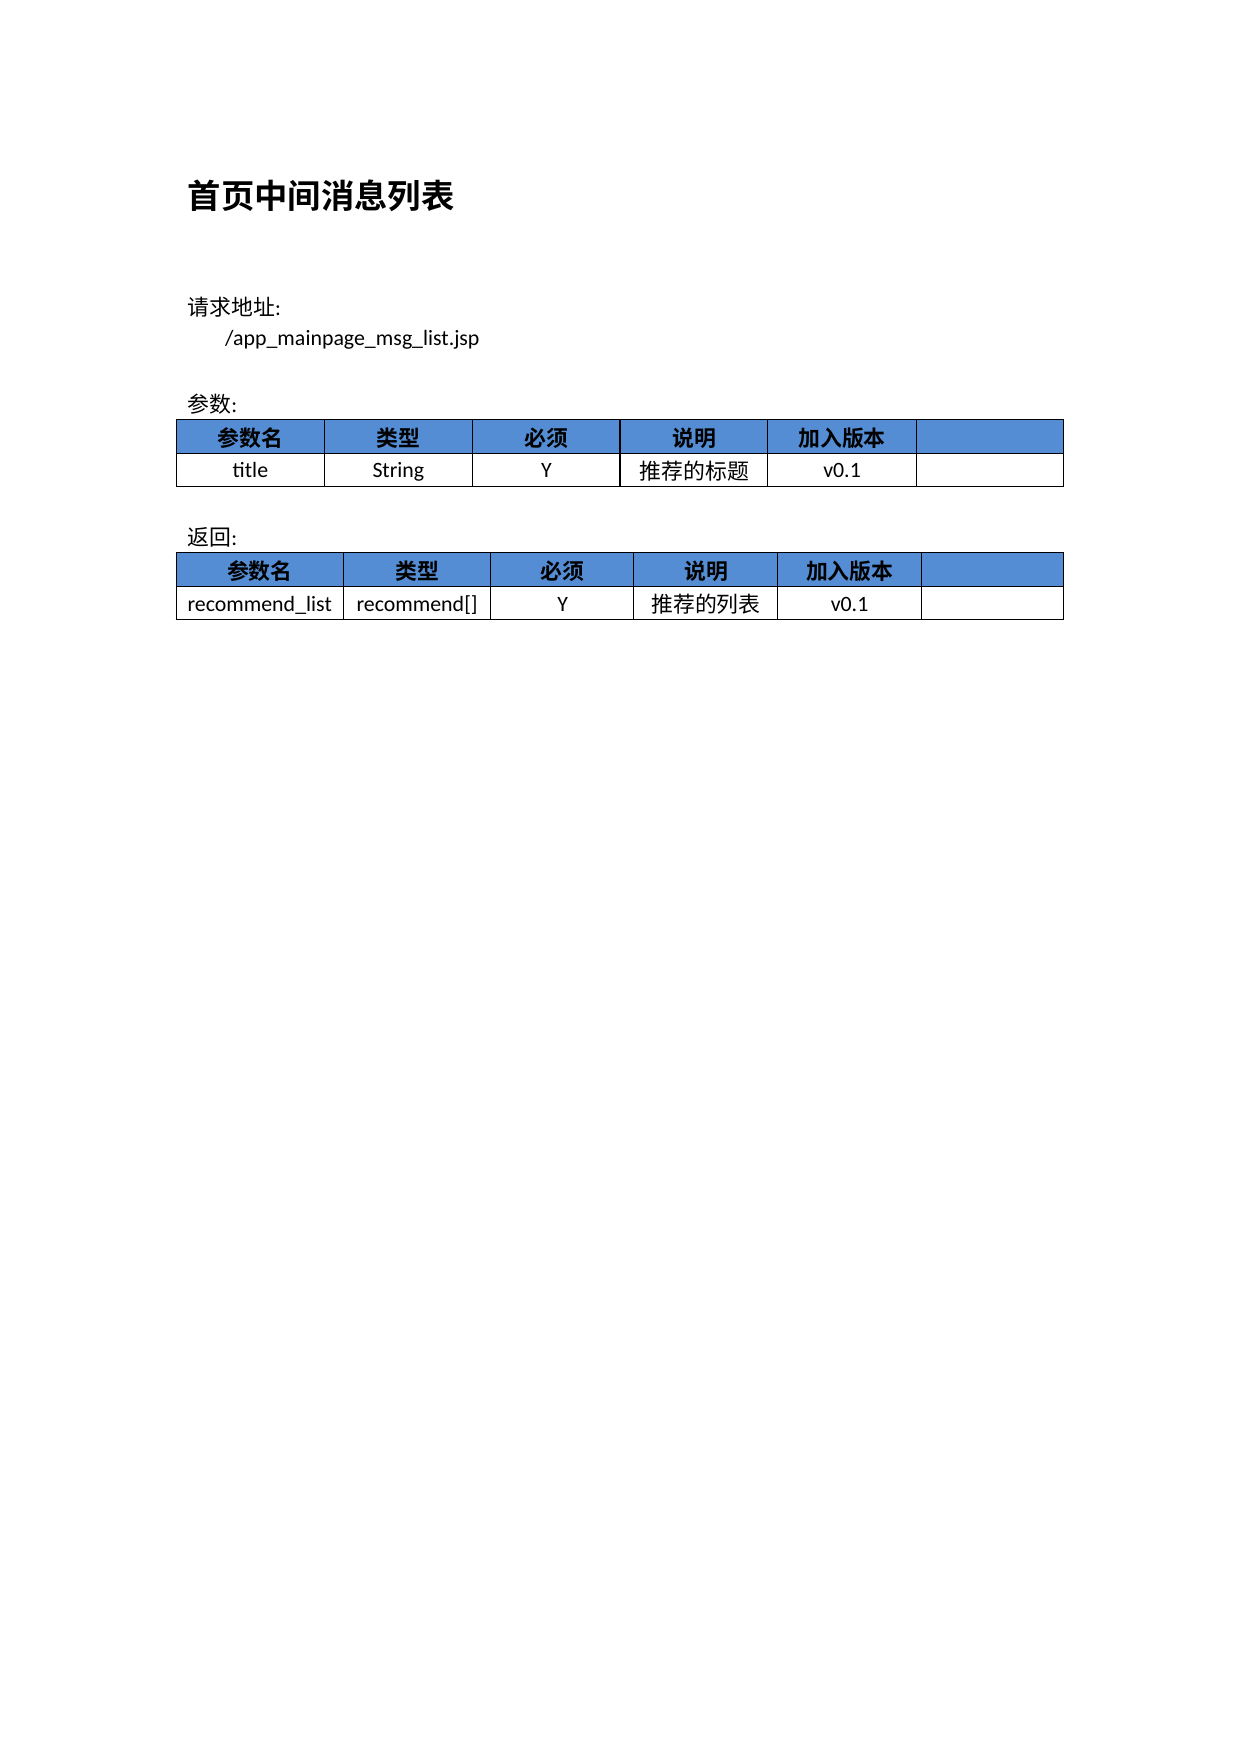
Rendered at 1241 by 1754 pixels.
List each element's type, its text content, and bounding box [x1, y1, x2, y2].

table_cell 推荐的列表 [634, 587, 777, 619]
table_cell [917, 454, 1063, 486]
text 请求地址: [187, 289, 1053, 322]
subtitle 首页中间消息列表 [187, 162, 1053, 227]
table_header [922, 553, 1063, 586]
table_cell Y [491, 587, 633, 619]
table_cell recommend_list [177, 587, 343, 619]
text 返回: [187, 520, 1053, 552]
table_header 必须 [473, 420, 619, 453]
text 参数: [187, 387, 1053, 419]
table_header 类型 [344, 553, 490, 586]
table_header 参数名 [177, 553, 343, 586]
table_cell v0.1 [778, 587, 921, 619]
table_cell [922, 587, 1063, 619]
list /app_mainpage_msg_list.jsp [225, 322, 1053, 354]
table_header [917, 420, 1063, 453]
table_header 说明 [621, 420, 767, 453]
table_cell v0.1 [768, 454, 916, 486]
table_header 参数名 [177, 420, 324, 453]
table_cell Y [473, 454, 619, 486]
table_cell String [325, 454, 472, 486]
table_header 必须 [491, 553, 633, 586]
table_header 类型 [325, 420, 472, 453]
table_header 加入版本 [768, 420, 916, 453]
table_header 说明 [634, 553, 777, 586]
table_cell title [177, 454, 324, 486]
table_cell recommend[] [344, 587, 490, 619]
table_header 加入版本 [778, 553, 921, 586]
table_cell 推荐的标题 [621, 454, 767, 486]
